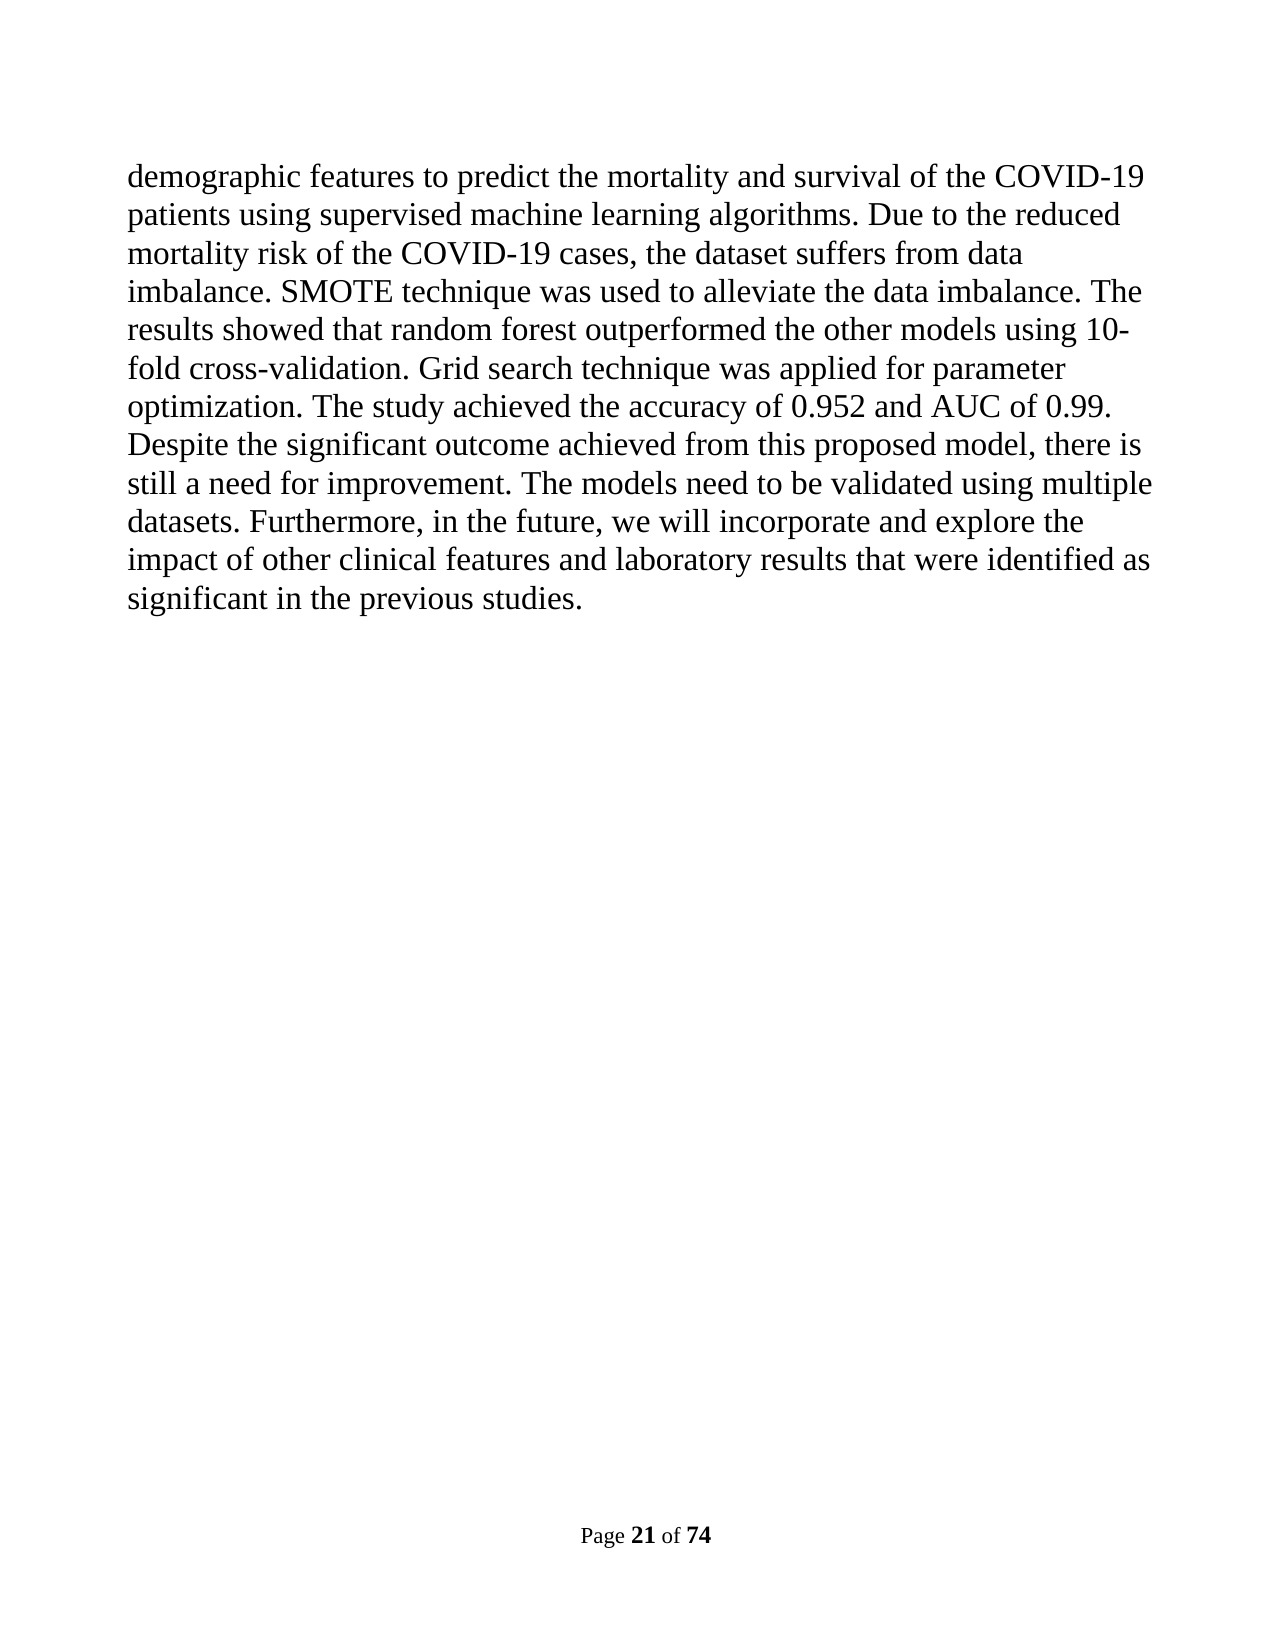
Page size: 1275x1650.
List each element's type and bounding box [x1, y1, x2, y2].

text [127, 156, 1164, 616]
